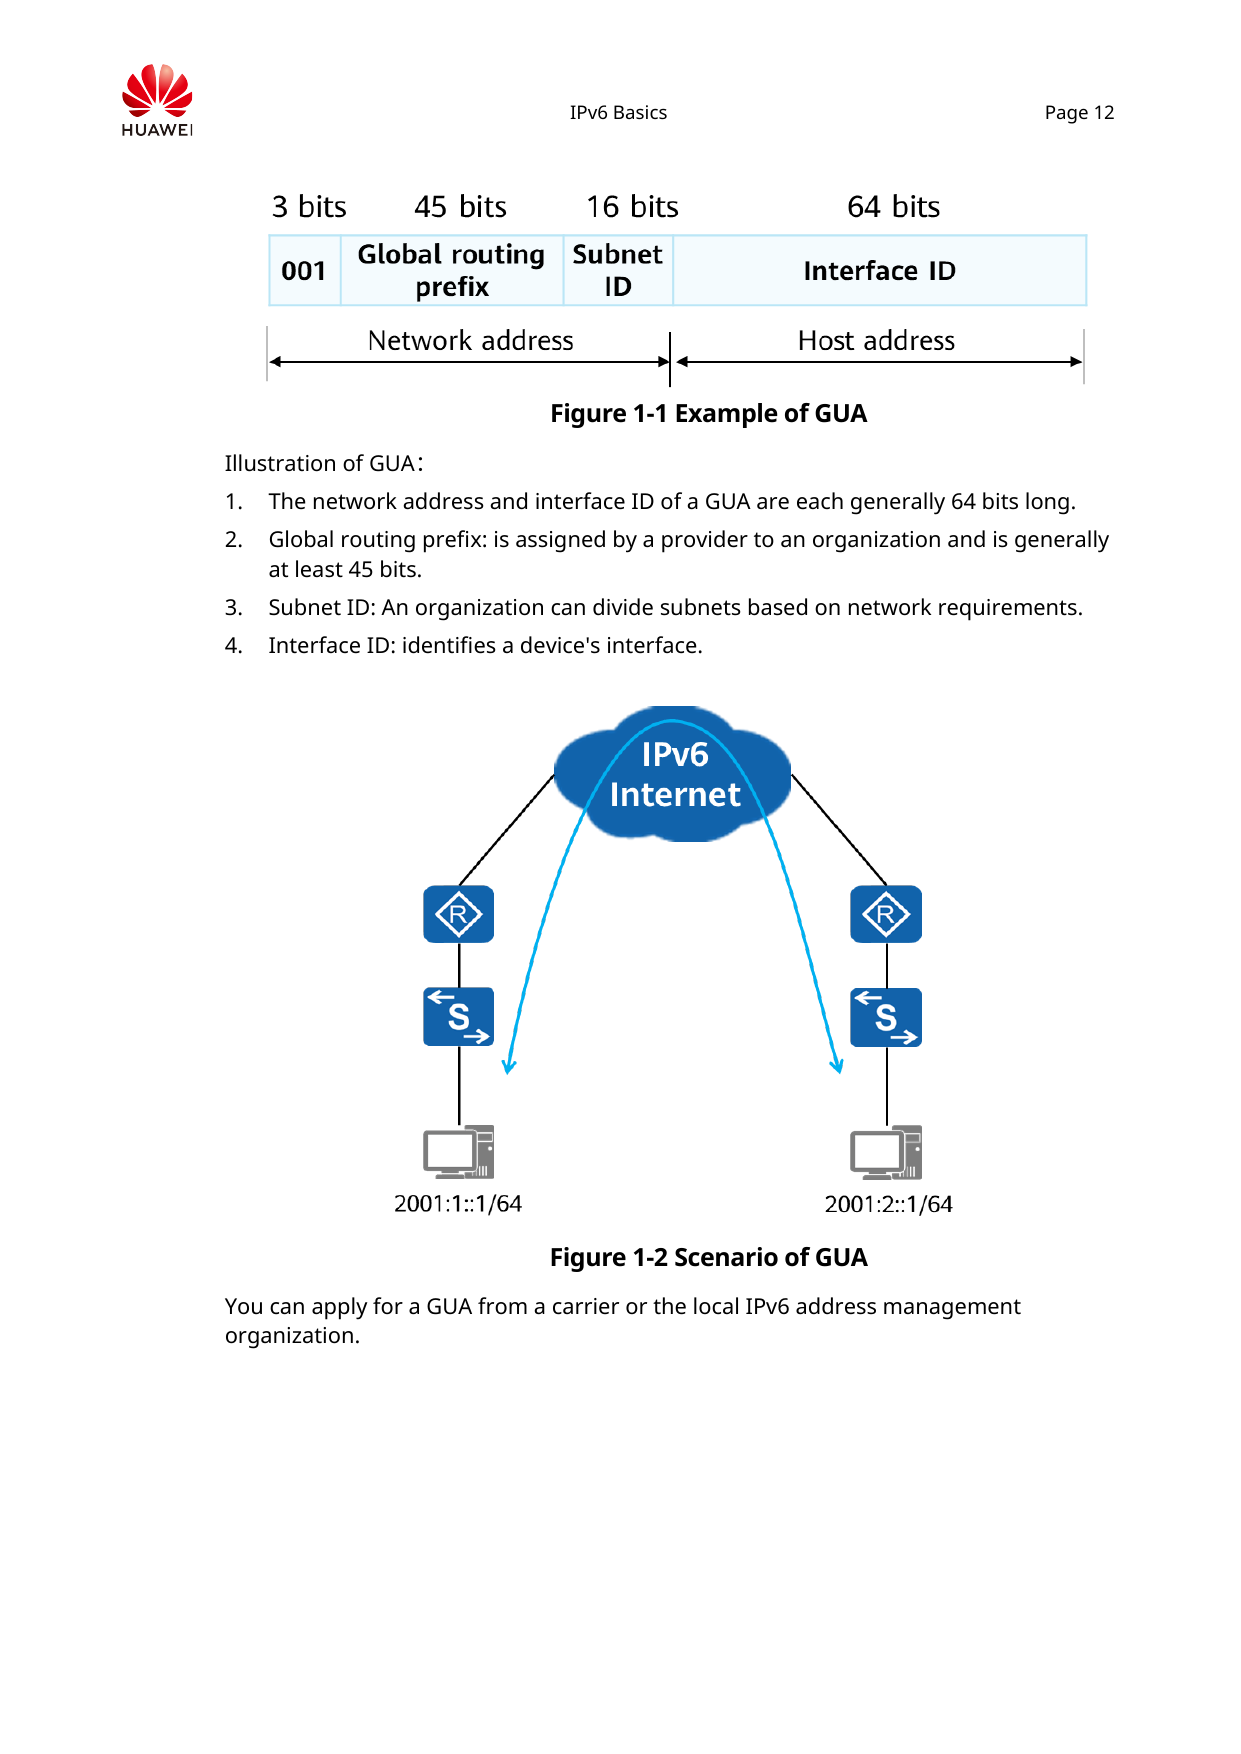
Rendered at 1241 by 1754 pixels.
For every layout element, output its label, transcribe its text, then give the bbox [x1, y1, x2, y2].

picture [252, 177, 1094, 388]
text Scenario of GUA [295, 1240, 1122, 1274]
text Illustration of GUA： [224, 446, 1122, 478]
list Subnet ID: An organization can divide subnets based on network requirements. [224, 592, 1122, 622]
picture [379, 706, 968, 1232]
list Interface ID: identifies a device's interface. [224, 631, 1122, 660]
text Example of GUA [295, 396, 1122, 429]
list Global routing prefix: is assigned by a provider to an organization and is generally at least 45 bits. [224, 524, 1122, 584]
picture [122, 64, 193, 136]
list The network address and interface ID of a GUA are each generally 64 bits long. [224, 486, 1122, 516]
text You can apply for a GUA from a carrier or the local IPv6 address management organization. [224, 1291, 1122, 1350]
